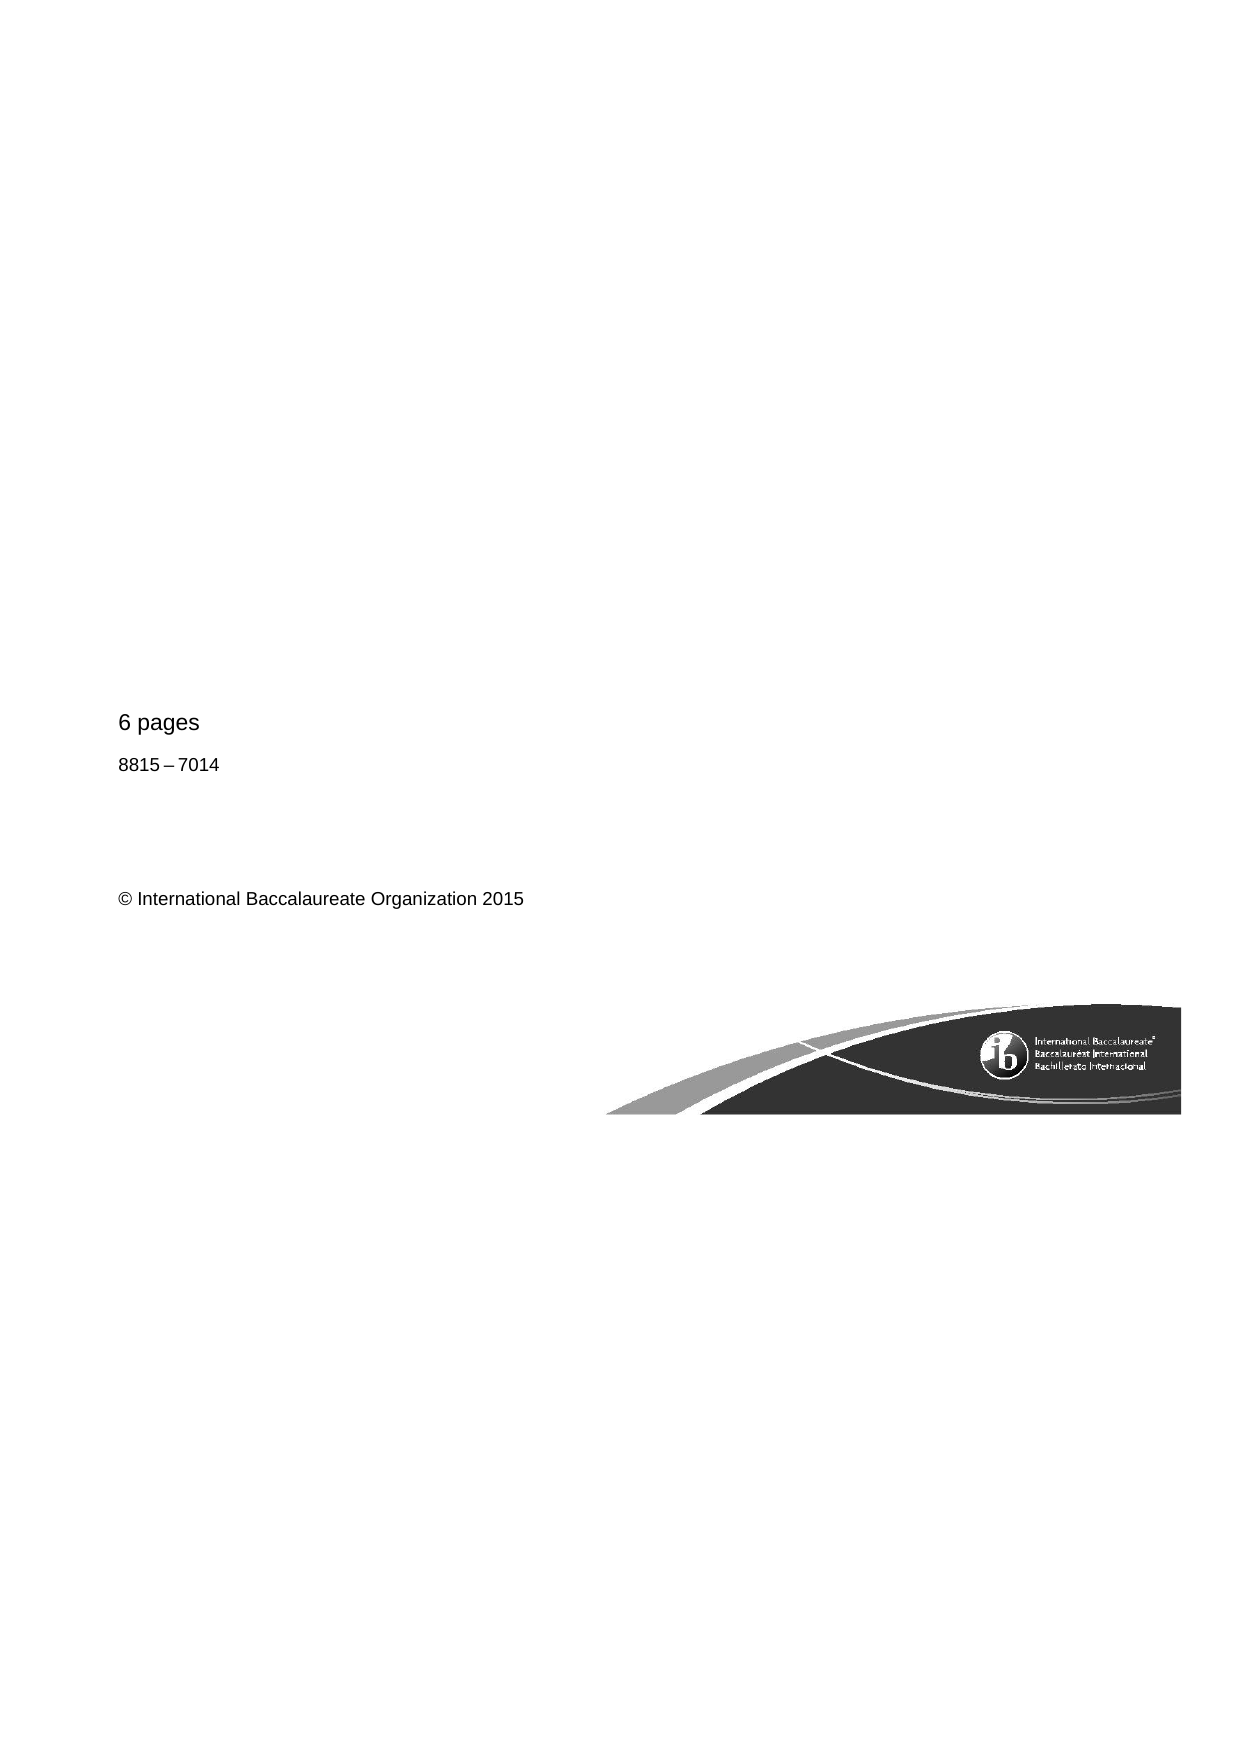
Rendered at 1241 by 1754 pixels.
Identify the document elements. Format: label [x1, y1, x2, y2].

picture [602, 1003, 1182, 1115]
